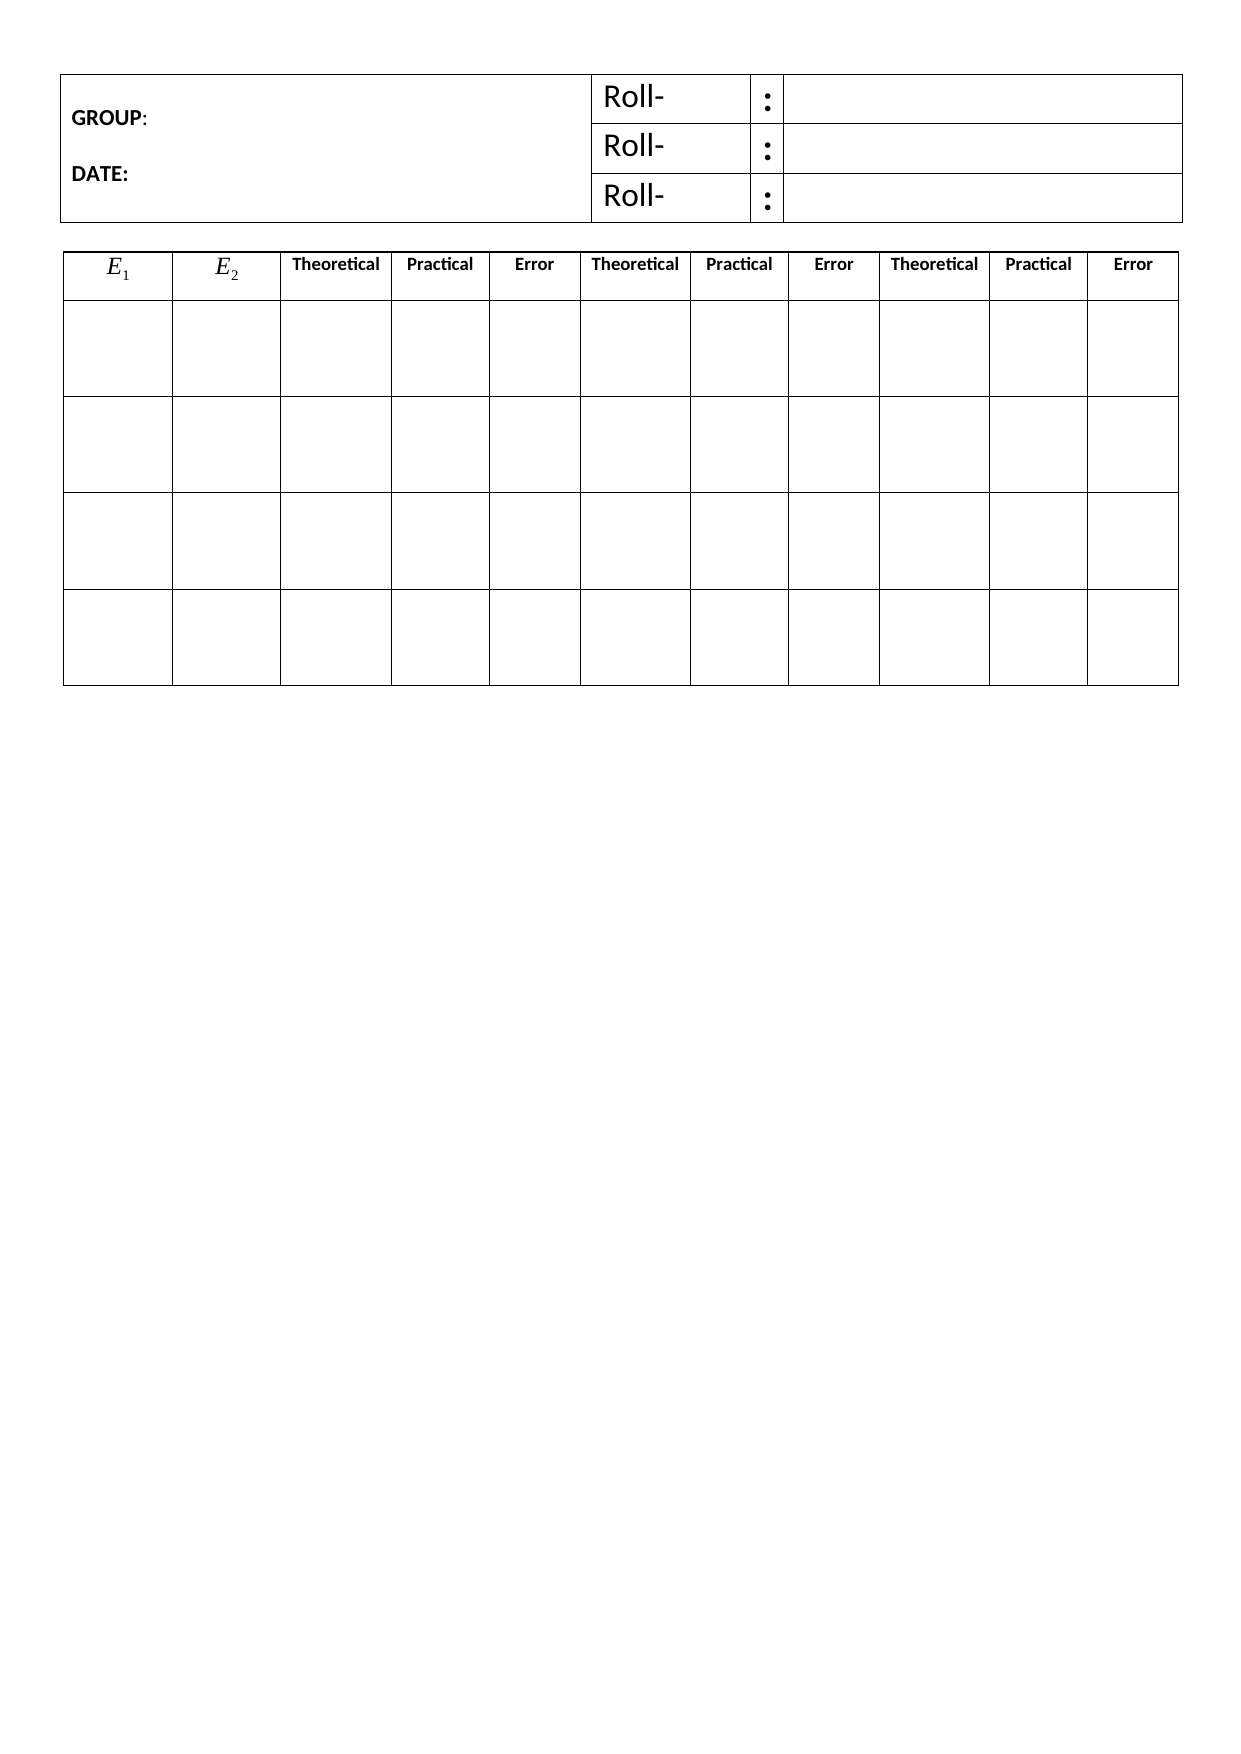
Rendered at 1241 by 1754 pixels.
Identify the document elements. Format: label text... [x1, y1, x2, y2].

table_cell Practical [990, 253, 1087, 300]
table_cell [281, 397, 391, 492]
table_cell Error [1088, 253, 1178, 300]
table_cell [691, 397, 788, 492]
table_cell [64, 590, 172, 685]
table_cell [990, 397, 1087, 492]
table_cell [173, 493, 280, 588]
table_cell [581, 301, 690, 396]
table_cell [173, 590, 280, 685]
table_cell [490, 493, 580, 588]
table_cell Theoretical [281, 253, 391, 300]
table_cell [691, 590, 788, 685]
table_cell [281, 590, 391, 685]
table_cell [1088, 493, 1178, 588]
table_cell Error [789, 253, 879, 300]
table_cell [1088, 397, 1178, 492]
table_cell [691, 301, 788, 396]
table_cell [173, 397, 280, 492]
table_cell [490, 397, 580, 492]
table_cell [789, 590, 879, 685]
table_cell [64, 253, 172, 300]
table_cell [880, 301, 989, 396]
table_cell [990, 301, 1087, 396]
table_cell Theoretical [581, 253, 690, 300]
table_cell [1088, 590, 1178, 685]
table_cell [880, 493, 989, 588]
table_cell Error [490, 253, 580, 300]
table_cell [173, 301, 280, 396]
table_cell [64, 397, 172, 492]
table_cell [990, 590, 1087, 685]
table_cell [1088, 301, 1178, 396]
table_cell Theoretical [880, 253, 989, 300]
table_cell [581, 397, 690, 492]
table_cell [880, 397, 989, 492]
table_cell Practical [392, 253, 489, 300]
table_cell [990, 493, 1087, 588]
table_cell [281, 301, 391, 396]
table_cell [789, 301, 879, 396]
table_cell [581, 493, 690, 588]
table_cell [581, 590, 690, 685]
table_cell [281, 493, 391, 588]
table_cell [691, 493, 788, 588]
table_cell [64, 301, 172, 396]
table_cell [789, 493, 879, 588]
table_cell [490, 590, 580, 685]
table_cell [880, 590, 989, 685]
table_cell [789, 397, 879, 492]
table_cell [490, 301, 580, 396]
table_cell [392, 590, 489, 685]
table_cell [392, 397, 489, 492]
table_cell [173, 253, 280, 300]
table_cell [392, 493, 489, 588]
table_cell [392, 301, 489, 396]
table_cell [64, 493, 172, 588]
table_cell Practical [691, 253, 788, 300]
